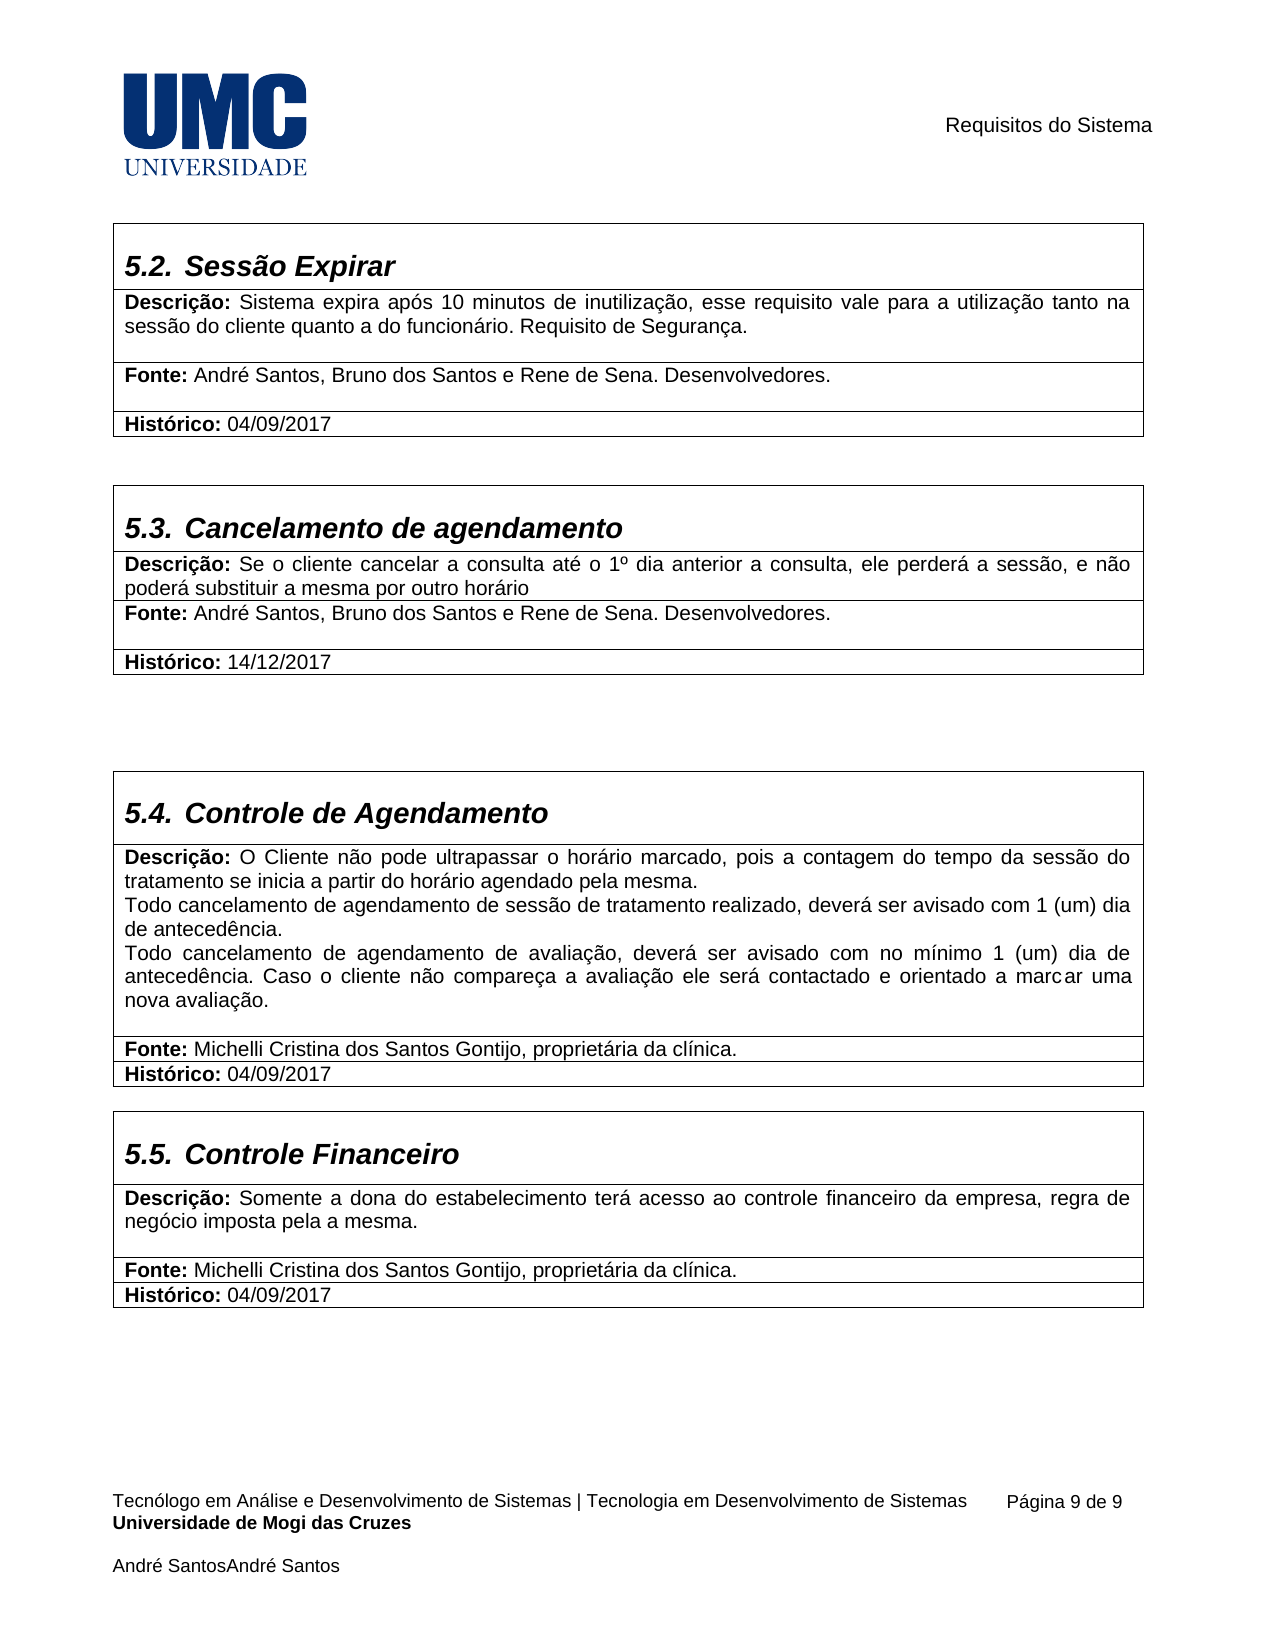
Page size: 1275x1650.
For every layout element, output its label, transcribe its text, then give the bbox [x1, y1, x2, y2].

table_cell Fonte: Michelli Cristina dos Santos Gontijo, proprietária da clínica. [114, 1258, 1143, 1282]
picture [123, 73, 307, 176]
table_header Controle Financeiro [114, 1112, 1143, 1184]
table_cell Descrição: Somente a dona do estabelecimento terá acesso ao controle financeiro da empresa, regra de negócio imposta pela a mesma. [114, 1185, 1143, 1257]
table_cell Histórico: 04/09/2017 [114, 1283, 1143, 1307]
table_cell Fonte: André Santos, Bruno dos Santos e Rene de Sena. Desenvolvedores. [114, 601, 1143, 649]
table_cell Descrição: Se o cliente cancelar a consulta até o 1º dia anterior a consulta, ele perderá a sessão, e não poderá substituir a mesma por outro horário [114, 552, 1143, 600]
table_cell Histórico: 04/09/2017 [114, 1062, 1143, 1086]
table_header Controle de Agendamento [114, 772, 1143, 843]
table_cell Histórico: 04/09/2017 [114, 412, 1143, 436]
table_header Cancelamento de agendamento [114, 486, 1143, 551]
table_cell Histórico: 14/12/2017 [114, 650, 1143, 674]
table_cell Fonte: André Santos, Bruno dos Santos e Rene de Sena. Desenvolvedores. [114, 363, 1143, 411]
table_cell Descrição: O Cliente não pode ultrapassar o horário marcado, pois a contagem do tempo da sessão do tratamento se inicia a partir do horário agendado pela mesma. Todo cancelamento de agendamento de sessão de tratamento realizado, deverá ser avisado com 1 (um) dia de antecedência. Todo cancelamento de agendamento de avaliação, deverá ser avisado com no mínimo 1 (um) dia de antecedência. Caso o cliente não compareça a avaliação ele será contactado e orientado a marcar uma nova avaliação. [114, 845, 1143, 1036]
table_cell Fonte: Michelli Cristina dos Santos Gontijo, proprietária da clínica. [114, 1037, 1143, 1061]
table_cell Descrição: Sistema expira após 10 minutos de inutilização, esse requisito vale para a utilização tanto na sessão do cliente quanto a do funcionário. Requisito de Segurança. [114, 290, 1143, 362]
table_header Sessão Expirar [114, 224, 1143, 289]
